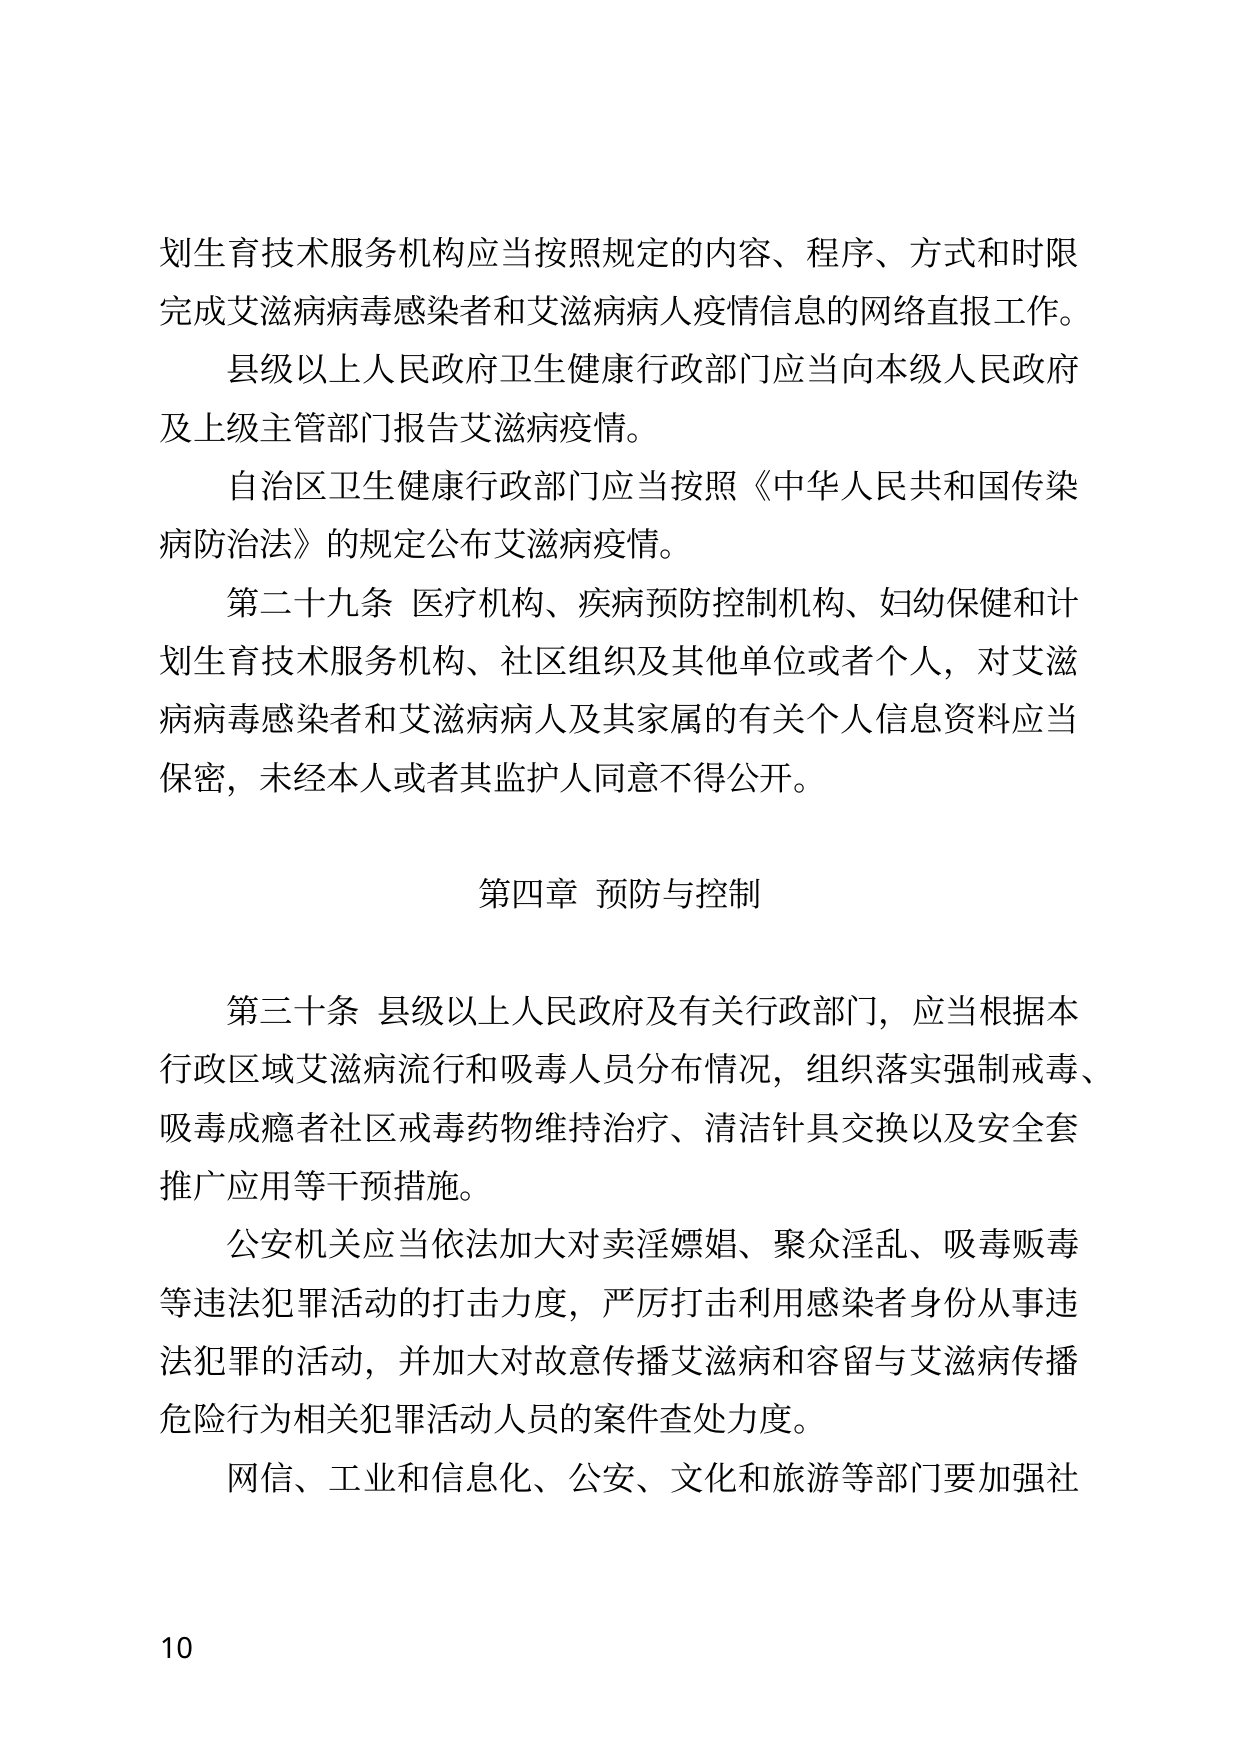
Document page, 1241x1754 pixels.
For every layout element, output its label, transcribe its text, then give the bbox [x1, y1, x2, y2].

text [159, 218, 1081, 335]
text 自治区卫生健康行政部门应当按照《中华人民共和国传染病防治法》的规定公布艾滋病疫情。 [159, 452, 1081, 568]
text 第四章 预防与控制 [159, 860, 1081, 918]
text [159, 1443, 1081, 1502]
text 公安机关应当依法加大对卖淫嫖娼、聚众淫乱、吸毒贩毒等违法犯罪活动的打击力度，严厉打击利用感染者身份从事违法犯罪的活动，并加大对故意传播艾滋病和容留与艾滋病传播危险行为相关犯罪活动人员的案件查处力度。 [159, 1210, 1081, 1443]
text 第三十条 县级以上人民政府及有关行政部门，应当根据本行政区域艾滋病流行和吸毒人员分布情况，组织落实强制戒毒、吸毒成瘾者社区戒毒药物维持治疗、清洁针具交换以及安全套推广应用等干预措施。 [159, 977, 1081, 1210]
text 县级以上人民政府卫生健康行政部门应当向本级人民政府及上级主管部门报告艾滋病疫情。 [159, 335, 1081, 452]
text 第二十九条 医疗机构、疾病预防控制机构、妇幼保健和计划生育技术服务机构、社区组织及其他单位或者个人，对艾滋病病毒感染者和艾滋病病人及其家属的有关个人信息资料应当保密，未经本人或者其监护人同意不得公开。 [159, 568, 1081, 802]
